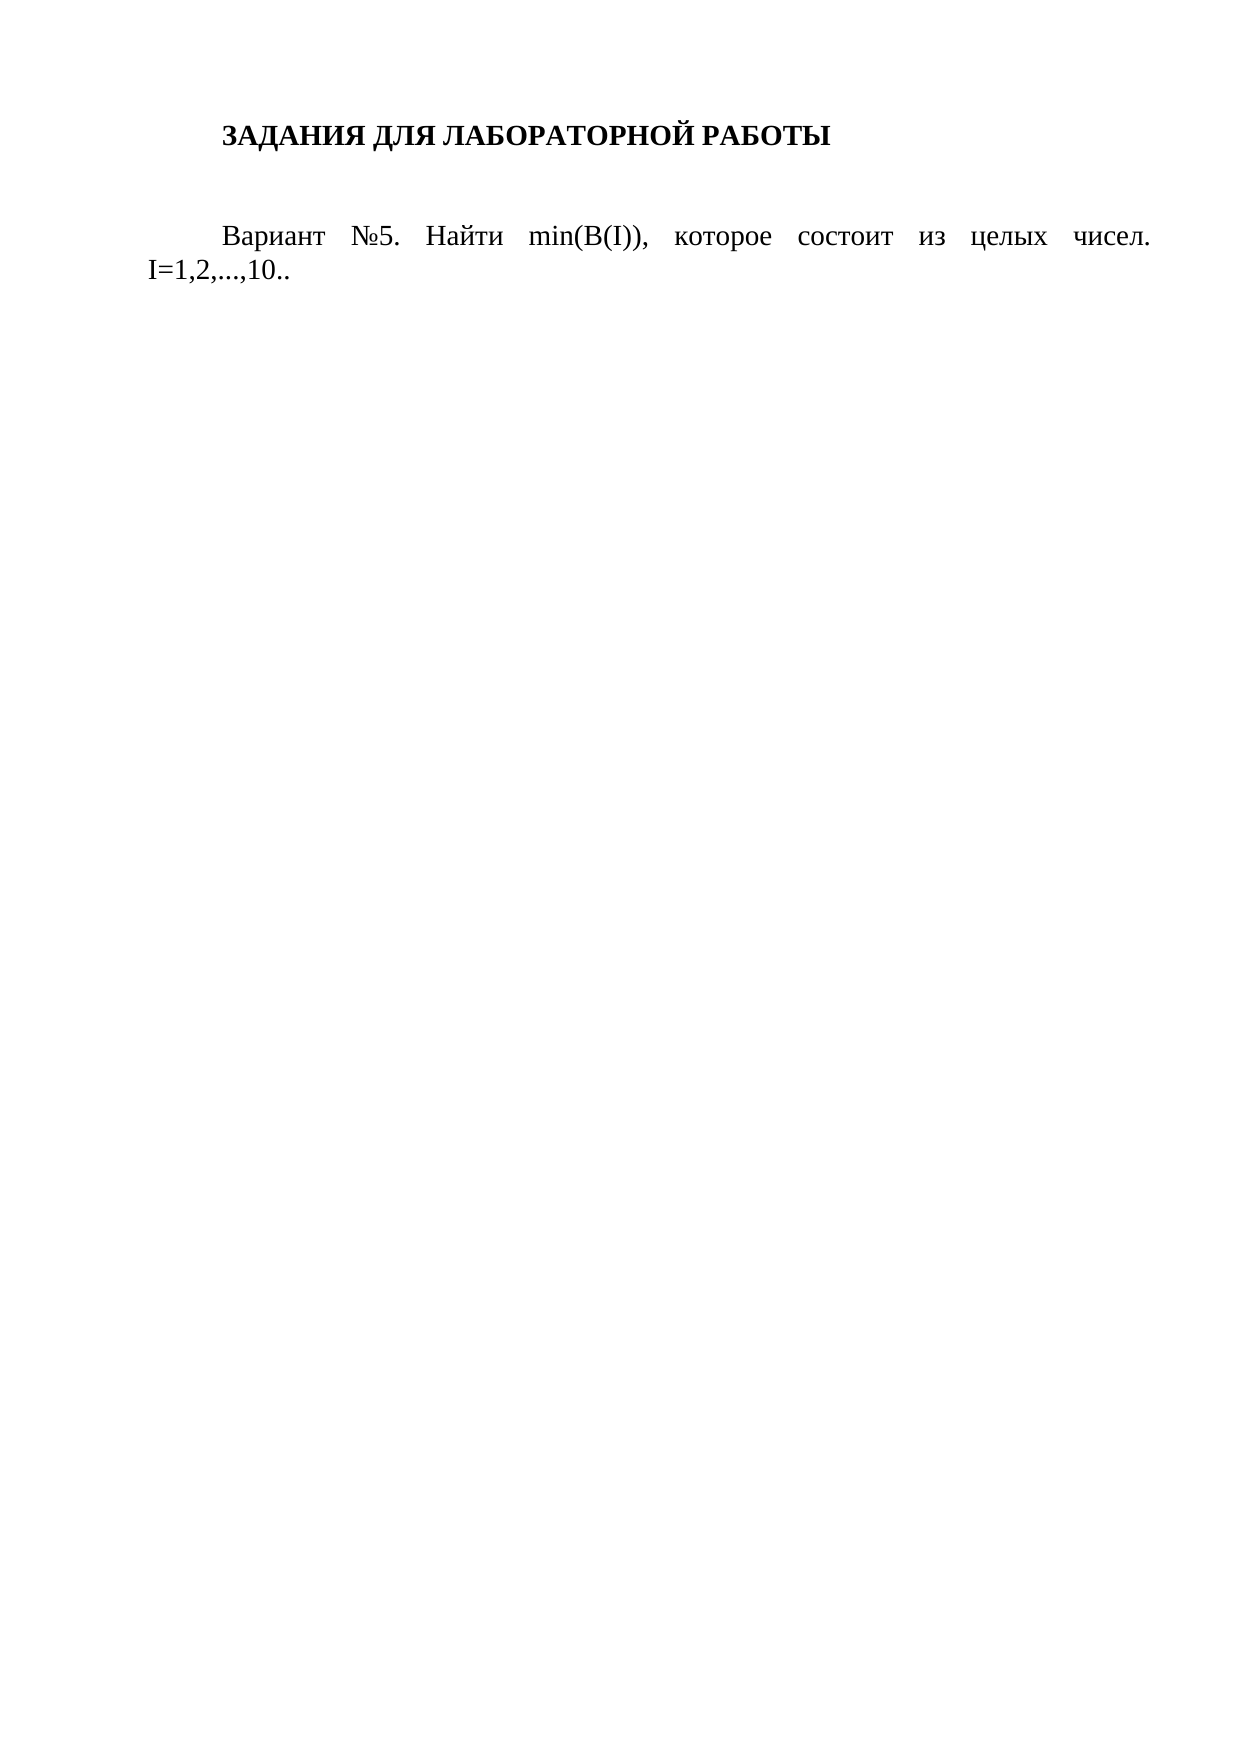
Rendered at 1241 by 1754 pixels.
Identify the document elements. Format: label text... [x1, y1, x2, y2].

text Вариант №5. Найти min(B(I)), которое состоит из целых чисел. I=1,2,...,10.. [148, 218, 1152, 285]
subtitle Задания для лабораторной работы [148, 118, 1152, 152]
